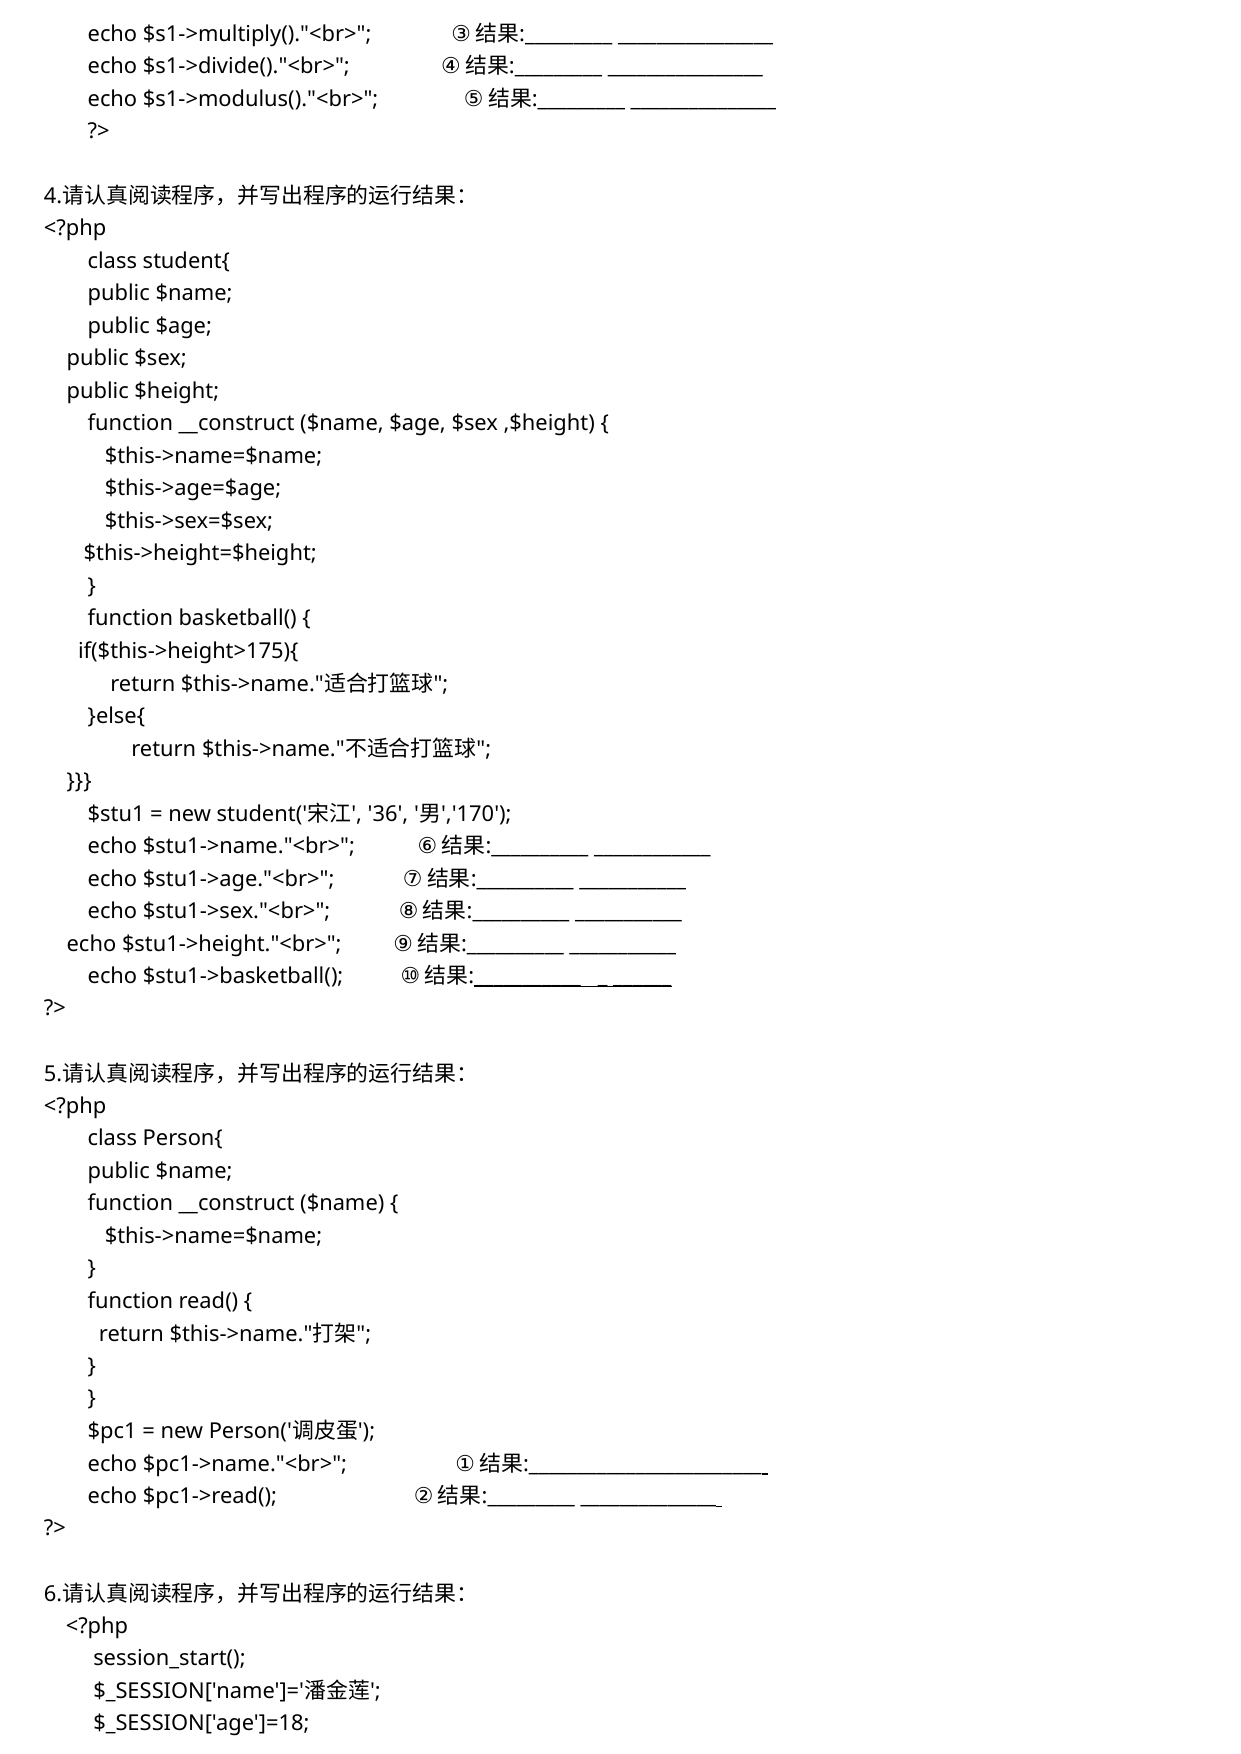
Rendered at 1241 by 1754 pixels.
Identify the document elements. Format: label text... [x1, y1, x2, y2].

text function __construct ($name) { [44, 1186, 1240, 1218]
text $this->age=$age; [44, 471, 1240, 503]
text ?> [87, 113, 1240, 146]
text $this->height=$height; [44, 536, 1240, 568]
text $_SESSION['name']='潘金莲'; [66, 1673, 1240, 1706]
text 4.请认真阅读程序，并写出程序的运行结果： [44, 178, 1240, 211]
text ?> [44, 1511, 1240, 1543]
text echo $s1->divide()."<br>"; ④结果:_________ ________________ [87, 48, 1240, 81]
text function read() { [44, 1283, 1240, 1316]
text } [44, 1348, 1240, 1381]
text <?php [66, 1608, 1240, 1641]
text $stu1 = new student('宋江', '36', '男','170'); [44, 796, 1240, 828]
text }else{ [44, 698, 1240, 731]
text class Person{ [44, 1121, 1240, 1153]
text $pc1 = new Person('调皮蛋'); [44, 1413, 1240, 1446]
text ?> [44, 991, 1240, 1023]
text return $this->name."不适合打篮球"; [44, 731, 1240, 763]
text echo $stu1->basketball(); ⑩结果:___________ _ ______ [44, 958, 1240, 991]
text echo $s1->multiply()."<br>"; ③结果:_________ ________________ [87, 16, 1240, 48]
text session_start(); [66, 1641, 1240, 1673]
text echo $stu1->sex."<br>"; ⑧结果:__________ ___________ [44, 893, 1240, 926]
text } [44, 1251, 1240, 1283]
text echo $stu1->name."<br>"; ⑥结果:__________ ____________ [44, 828, 1240, 861]
text public $sex; [44, 341, 1240, 373]
text echo $stu1->age."<br>"; ⑦结果:__________ ___________ [44, 861, 1240, 893]
text }}} [44, 763, 1240, 796]
text echo $pc1->name."<br>"; ①结果:________________________ [44, 1446, 1240, 1478]
text <?php [44, 211, 1240, 243]
text class student{ [44, 243, 1240, 276]
text public $age; [44, 308, 1240, 341]
text 6.请认真阅读程序，并写出程序的运行结果： [44, 1576, 1240, 1608]
text } [44, 1381, 1240, 1413]
text if($this->height>175){ [44, 633, 1240, 666]
text function __construct ($name, $age, $sex ,$height) { [44, 406, 1240, 438]
text return $this->name."适合打篮球"; [44, 666, 1240, 698]
text $this->name=$name; [44, 438, 1240, 471]
text echo $s1->modulus()."<br>"; ⑤结果:_________ _______________ [87, 81, 1240, 113]
text echo $stu1->height."<br>"; ⑨结果:__________ ___________ [44, 926, 1240, 958]
text function basketball() { [44, 601, 1240, 633]
text echo $pc1->read(); ②结果:_________ ______________ [44, 1478, 1240, 1511]
text } [44, 568, 1240, 601]
text return $this->name."打架"; [44, 1316, 1240, 1348]
text $_SESSION['age']=18; [66, 1706, 1240, 1738]
text public $name; [44, 1153, 1240, 1186]
text 5.请认真阅读程序，并写出程序的运行结果： [44, 1056, 1240, 1088]
text <?php [44, 1088, 1240, 1121]
text public $name; [44, 276, 1240, 308]
text $this->name=$name; [44, 1218, 1240, 1251]
text public $height; [44, 373, 1240, 406]
text $this->sex=$sex; [44, 503, 1240, 536]
